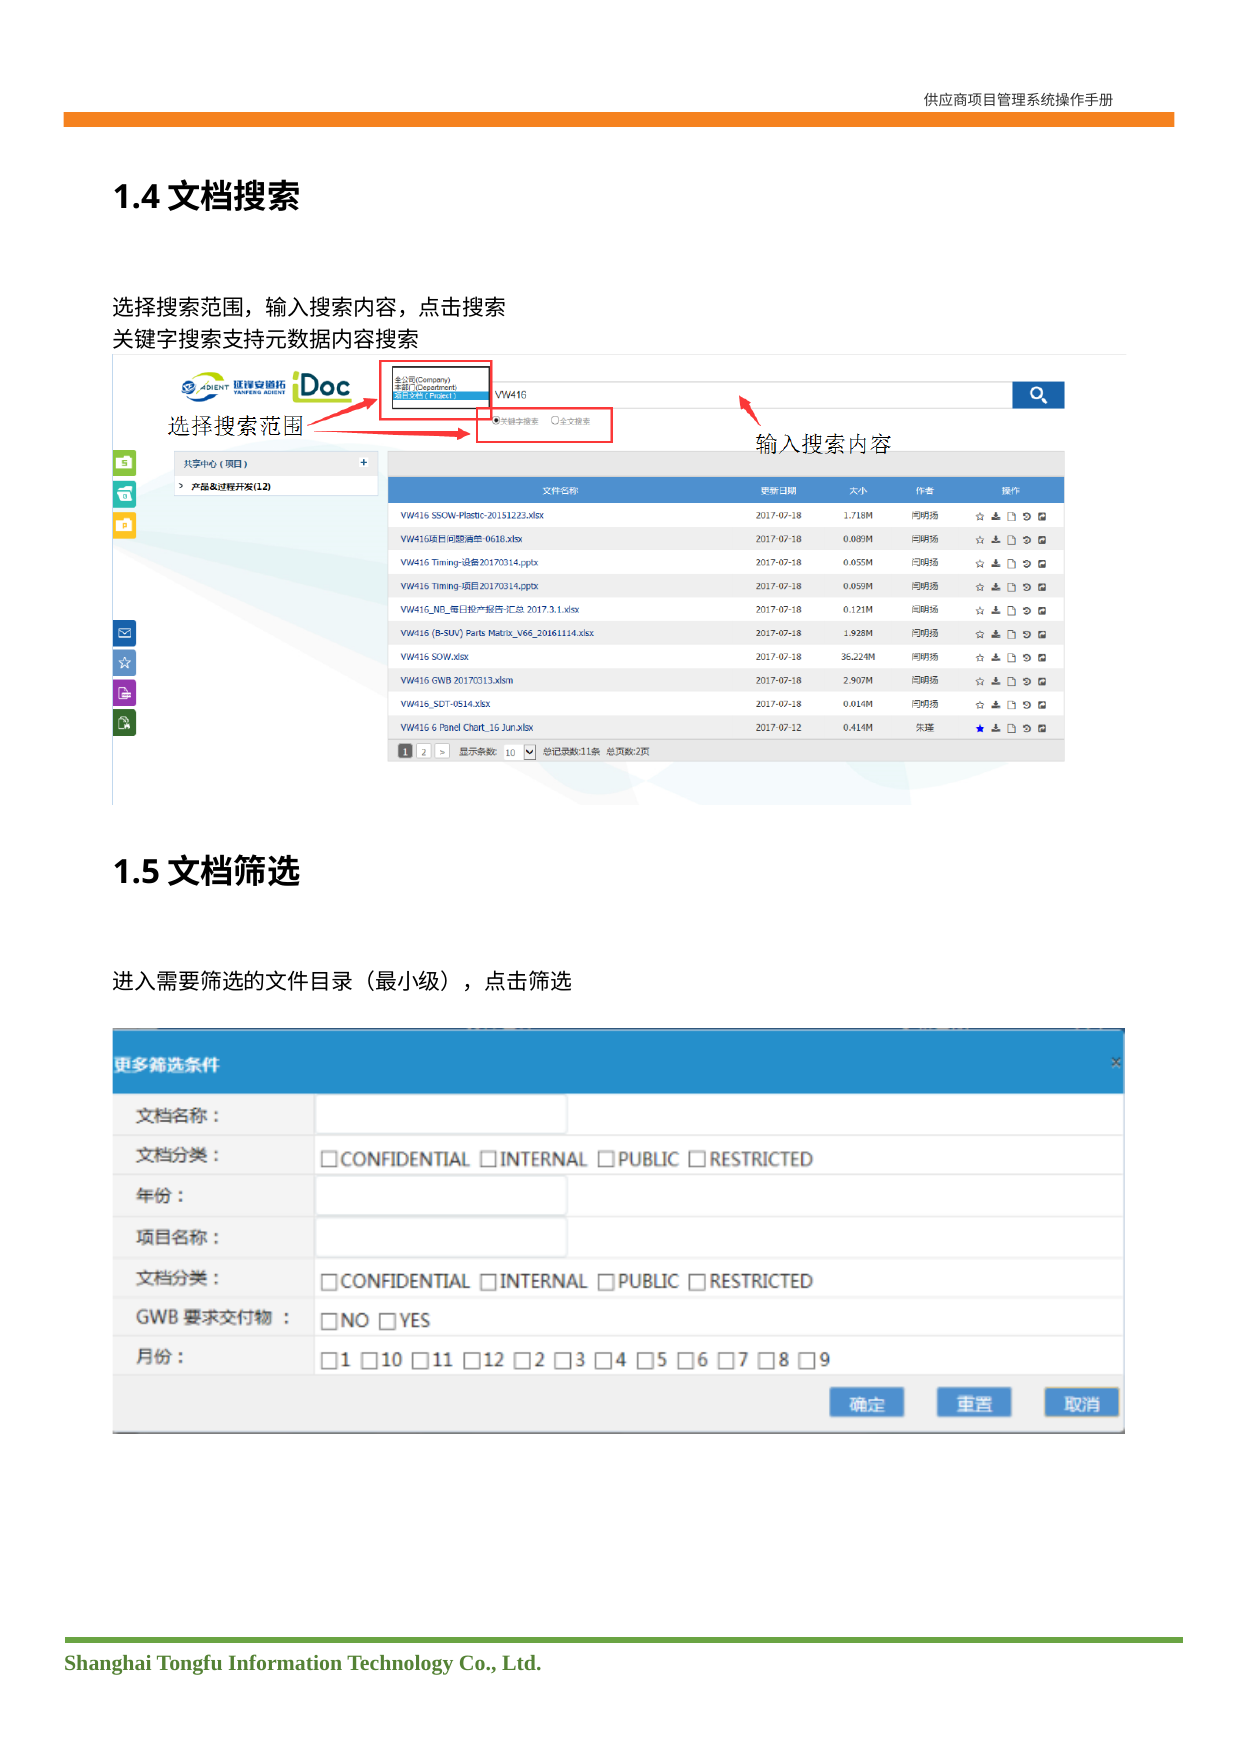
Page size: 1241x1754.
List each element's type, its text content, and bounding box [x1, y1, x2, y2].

subtitle 1.5文档筛选 [112, 836, 1128, 901]
picture [112, 354, 1127, 805]
text 进入需要筛选的文件目录（最小级），点击筛选 [112, 964, 1128, 996]
picture [112, 1028, 1125, 1434]
text 选择搜索范围，输入搜索内容，点击搜索 [112, 289, 1128, 322]
text 关键字搜索支持元数据内容搜索 [112, 322, 1128, 354]
subtitle 1.4文档搜索 [112, 162, 1128, 227]
picture [63, 112, 1175, 127]
